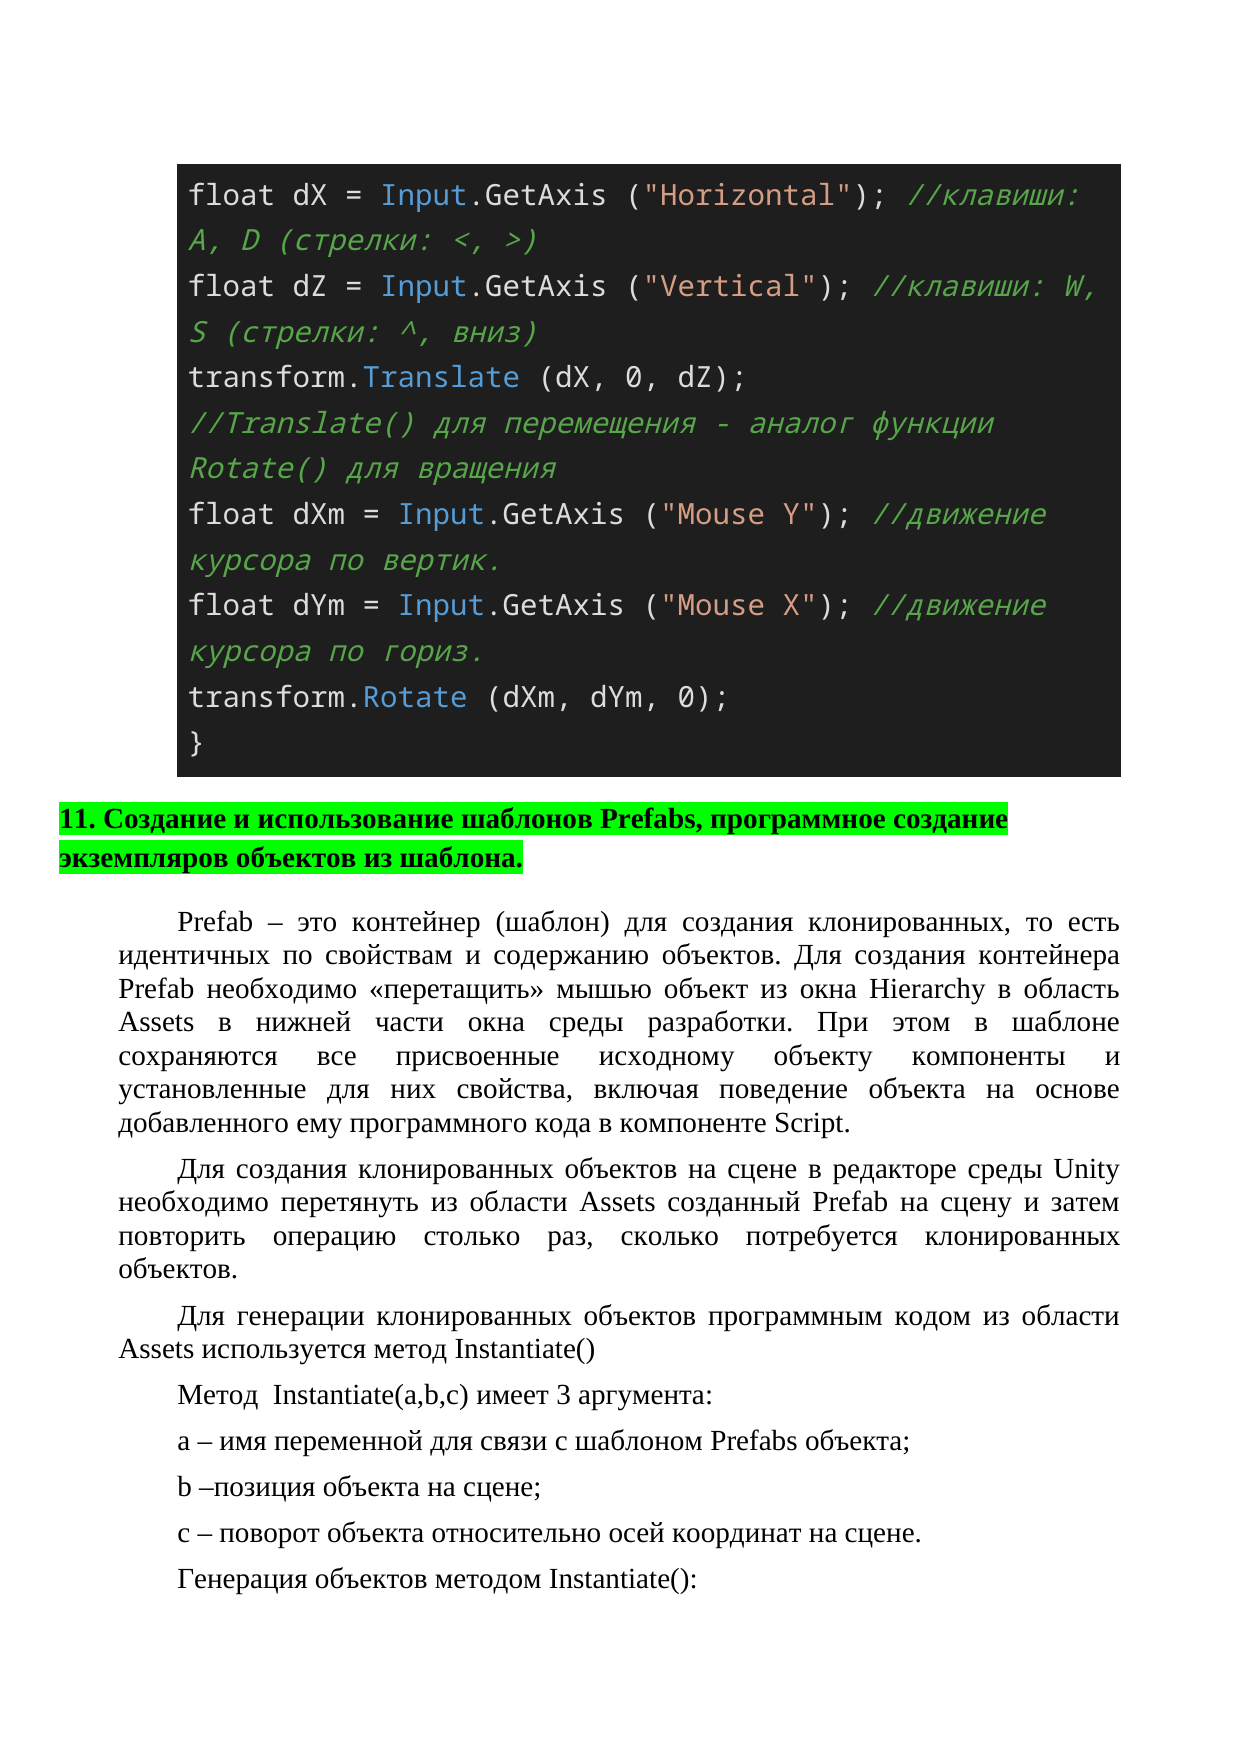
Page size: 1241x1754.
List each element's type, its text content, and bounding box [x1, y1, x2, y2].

text a – имя переменной для связи с шаблоном Prefabs объекта; [118, 1423, 1121, 1457]
text Для генерации клонированных объектов программным кодом из области Assets используется метод Instantiate() [118, 1298, 1121, 1365]
text b –позиция объекта на сцене; [118, 1469, 1121, 1503]
text c – поворот объекта относительно осей координат на сцене. [118, 1515, 1121, 1549]
text Метод Instantiate(a,b,c) имеет 3 аргумента: [118, 1377, 1121, 1411]
title 11. Создание и использование шаблонов Prefabs, программное создание экземпляров объектов из шаблона. [59, 802, 1181, 874]
text Для создания клонированных объектов на сцене в редакторе среды Unity необходимо перетянуть из области Assets созданный Prefab на сцену и затем повторить операцию столько раз, сколько потребуется клонированных объектов. [118, 1151, 1121, 1285]
text Генерация объектов методом Instantiate(): [118, 1561, 1121, 1595]
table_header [177, 164, 1121, 777]
text Prefab – это контейнер (шаблон) для создания клонированных, то есть идентичных по свойствам и содержанию объектов. Для создания контейнера Prefab необходимо «перетащить» мышью объект из окна Hierarchy в область Assets в нижней части окна среды разработки. При этом в шаблоне сохраняются все присвоенные исходному объекту компоненты и установленные для них свойства, включая поведение объекта на основе добавленного ему программного кода в компоненте Script. [118, 904, 1121, 1138]
